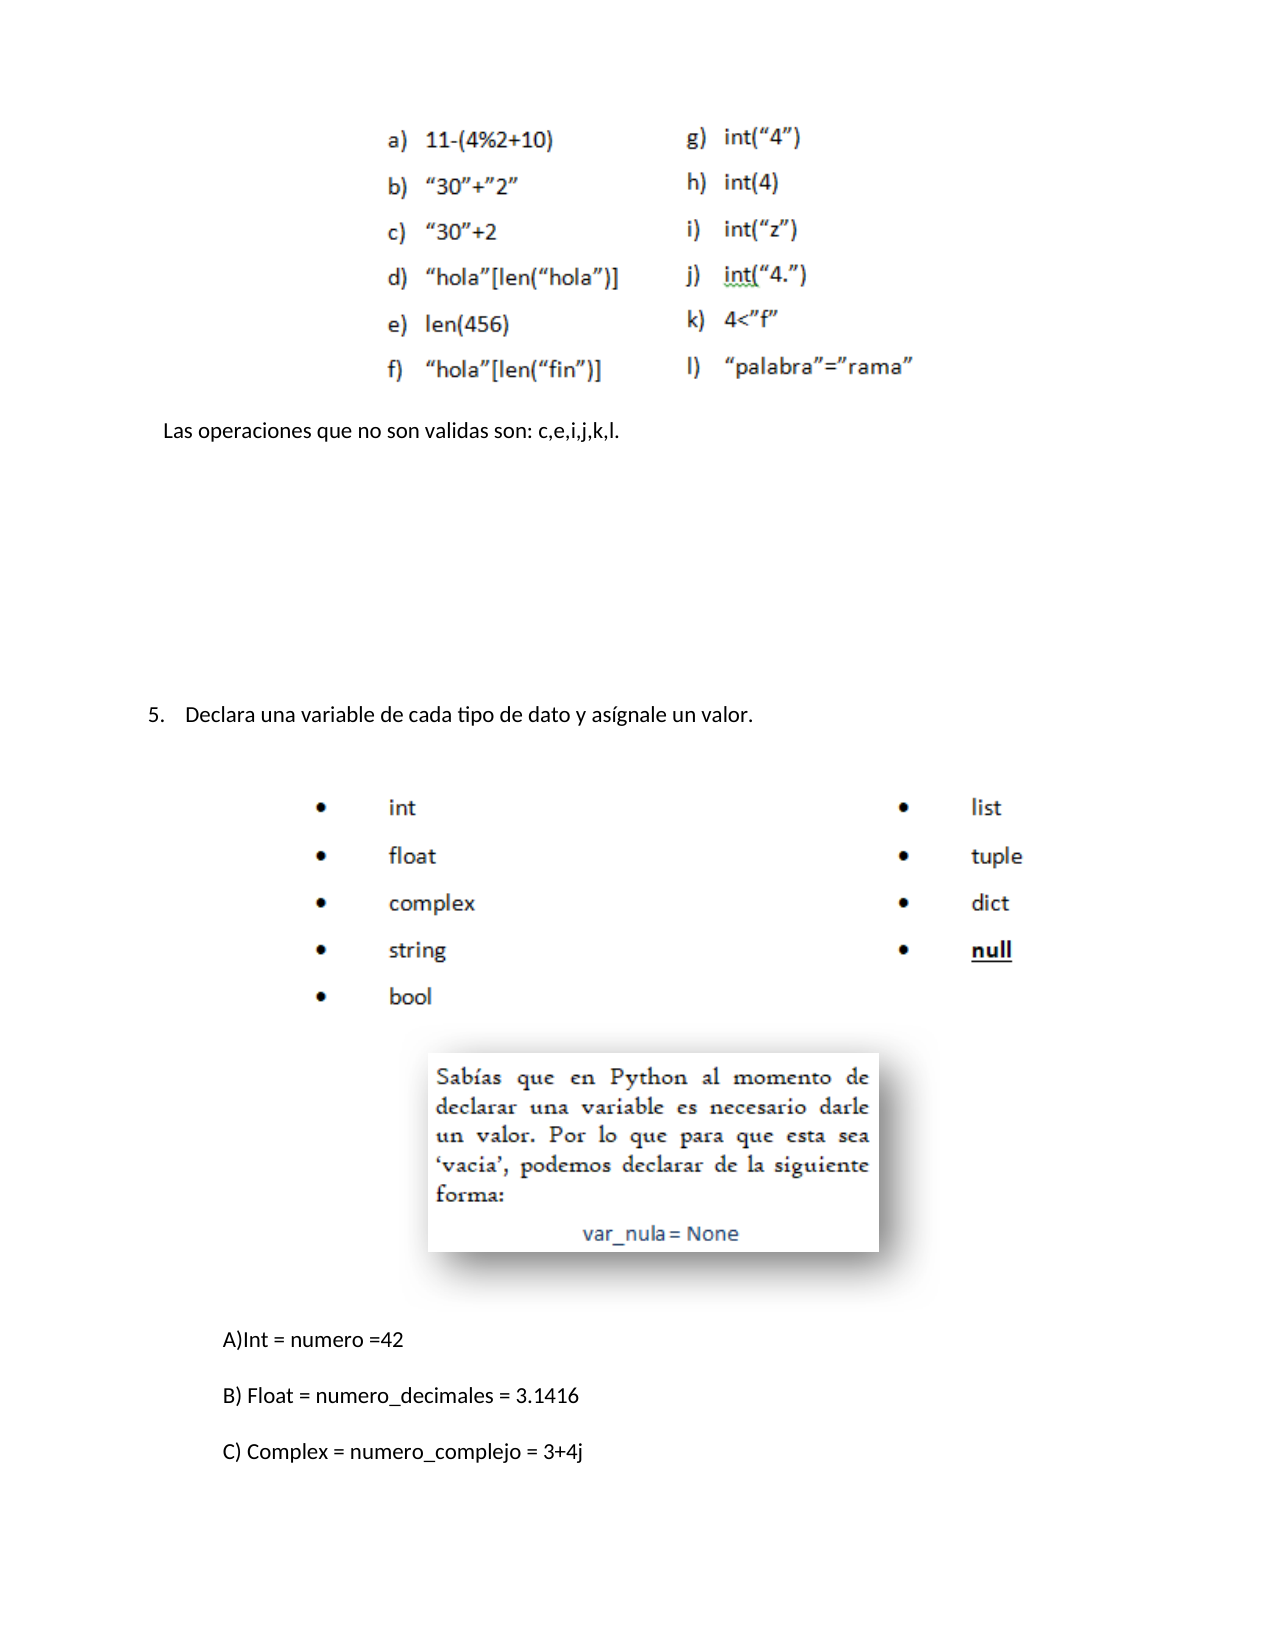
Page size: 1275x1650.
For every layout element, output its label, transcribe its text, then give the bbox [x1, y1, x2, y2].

picture [380, 118, 925, 404]
list B) Float = numero_decimales = 3.1416 [223, 1381, 1157, 1409]
text Las operaciones que no son validas son: c,e,i,j,k,l. [148, 417, 1157, 444]
list C) Complex = numero_complejo = 3+4j [223, 1437, 1157, 1465]
picture [303, 781, 1039, 1025]
list A)Int = numero =42 [223, 1325, 1157, 1353]
picture [428, 1053, 879, 1252]
list Declara una variable de cada tipo de dato y asígnale un valor. [148, 700, 1157, 728]
